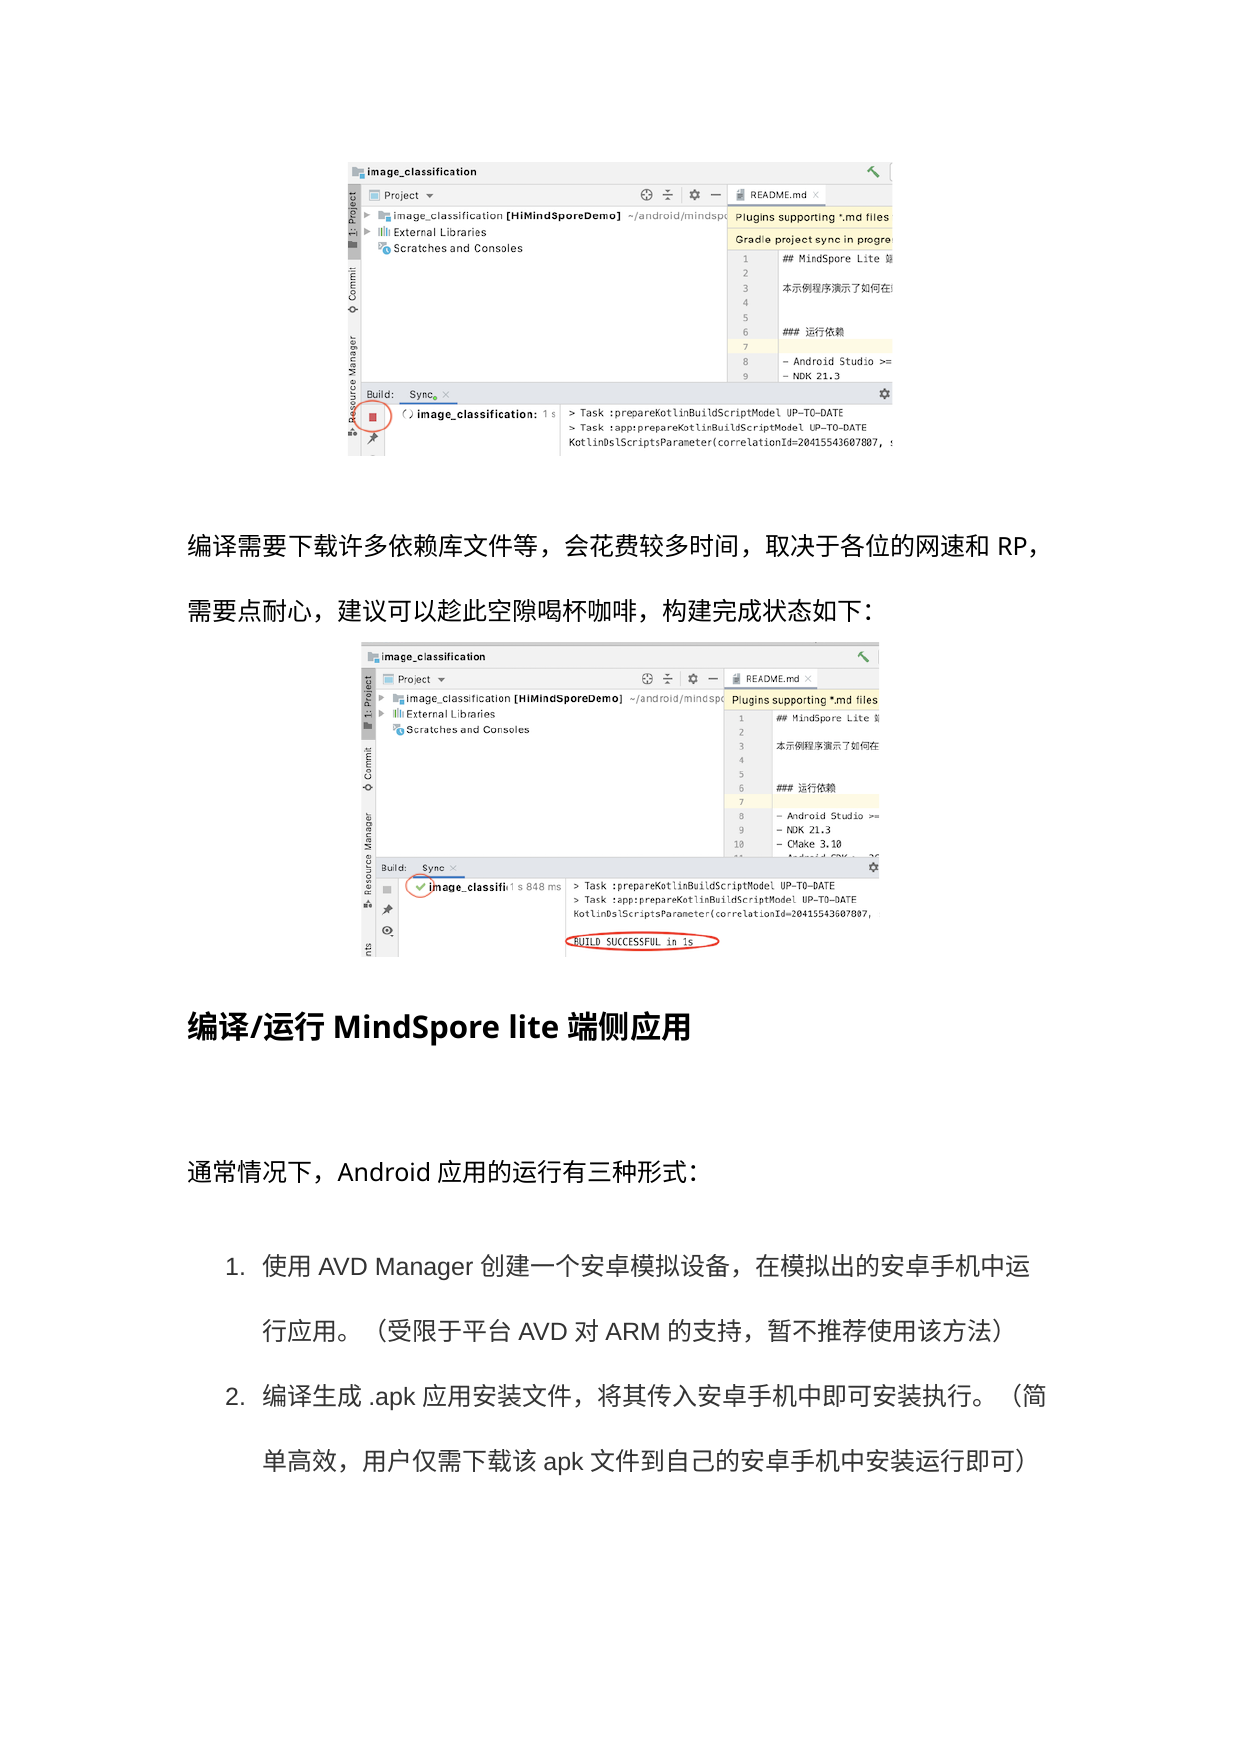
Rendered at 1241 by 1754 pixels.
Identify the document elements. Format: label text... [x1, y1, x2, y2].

list 编译生成 .apk 应用安装文件，将其传入安卓手机中即可安装执行。（简单高效，用户仅需下载该 apk 文件到自己的安卓手机中安装运行即可） [225, 1362, 1053, 1492]
list 使用 AVD Manager 创建一个安卓模拟设备，在模拟出的安卓手机中运行应用。（受限于平台 AVD 对 ARM 的支持，暂不推荐使用该方法） [225, 1232, 1053, 1362]
subtitle 编译/运行 MindSpore lite 端侧应用 [187, 992, 1053, 1057]
picture [347, 162, 893, 456]
text 编译需要下载许多依赖库文件等，会花费较多时间，取决于各位的网速和 RP，需要点耐心，建议可以趁此空隙喝杯咖啡，构建完成状态如下： [187, 512, 1053, 642]
picture [361, 642, 880, 957]
text 通常情况下，Android 应用的运行有三种形式： [187, 1138, 1053, 1203]
